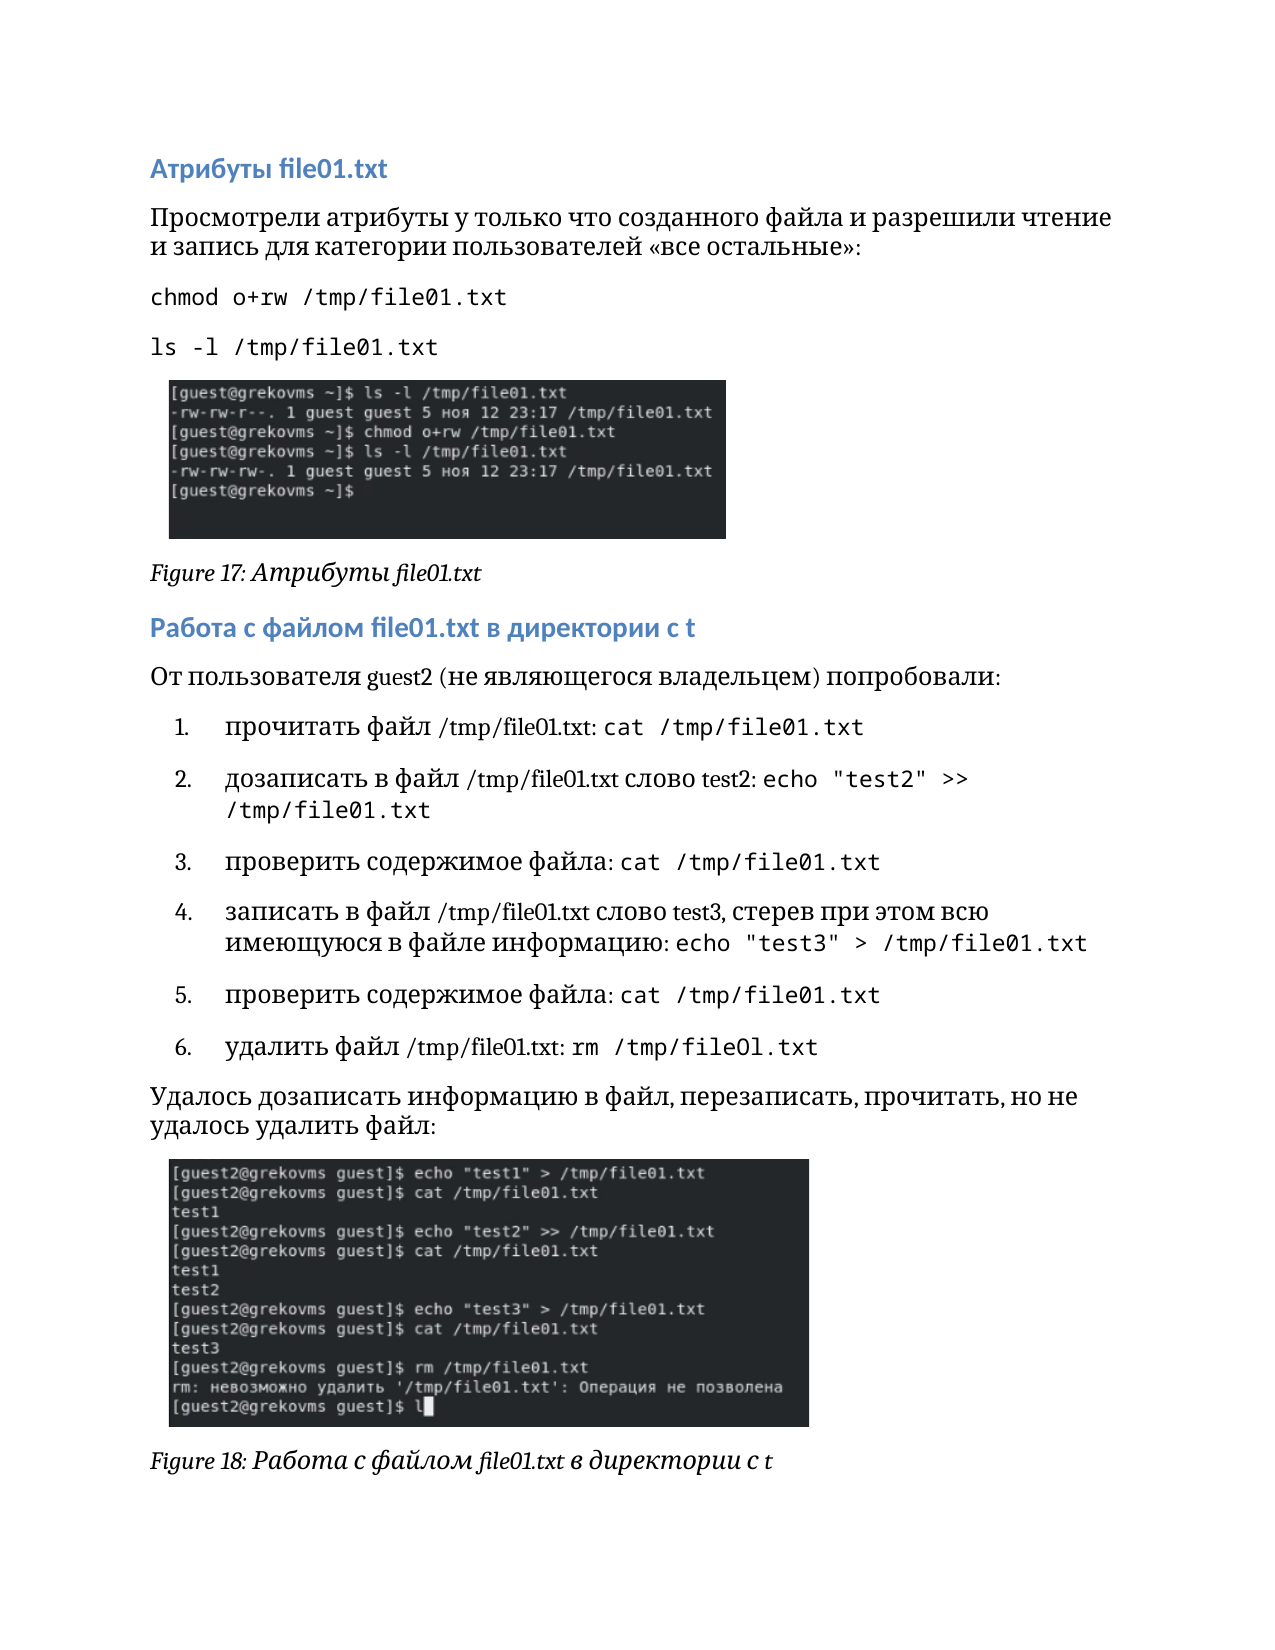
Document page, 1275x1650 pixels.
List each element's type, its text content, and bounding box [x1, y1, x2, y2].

list прочитать файл /tmp/file01.txt: cat /tmp/file01.txt [175, 711, 1125, 742]
text Figure 18: Работа с файлом file01.txt в директории с t [150, 1447, 1125, 1476]
subtitle Работа с файлом file01.txt в директории с t [150, 609, 1125, 644]
list проверить содержимое файла: cat /tmp/file01.txt [175, 846, 1125, 877]
list проверить содержимое файла: cat /tmp/file01.txt [175, 979, 1125, 1010]
subtitle Атрибуты file01.txt [150, 150, 1125, 186]
text Просмотрели атрибуты у только что созданного файла и разрешили чтение и запись для категории пользователей «все остальные»: [150, 204, 1125, 262]
picture [168, 380, 726, 539]
text chmod o+rw /tmp/file01.txt [150, 281, 1125, 312]
picture [168, 1159, 810, 1427]
text От пользователя guest2 (не являющегося владельцем) попробовали: [150, 663, 1125, 692]
text ls -l /tmp/file01.txt [150, 331, 1125, 362]
list записать в файл /tmp/file01.txt слово test3, стерев при этом всю имеющуюся в файле информацию: echo "test3" > /tmp/file01.txt [175, 898, 1125, 958]
list дозаписать в файл /tmp/file01.txt слово test2: echo "test2" >> /tmp/file01.txt [175, 763, 1125, 825]
text Figure 17: Атрибуты file01.txt [150, 559, 1125, 588]
text Удалось дозаписать информацию в файл, перезаписать, прочитать, но не удалось удалить файл: [150, 1083, 1125, 1141]
list удалить файл /tmp/file01.txt: rm /tmp/fileOl.txt [175, 1031, 1125, 1062]
